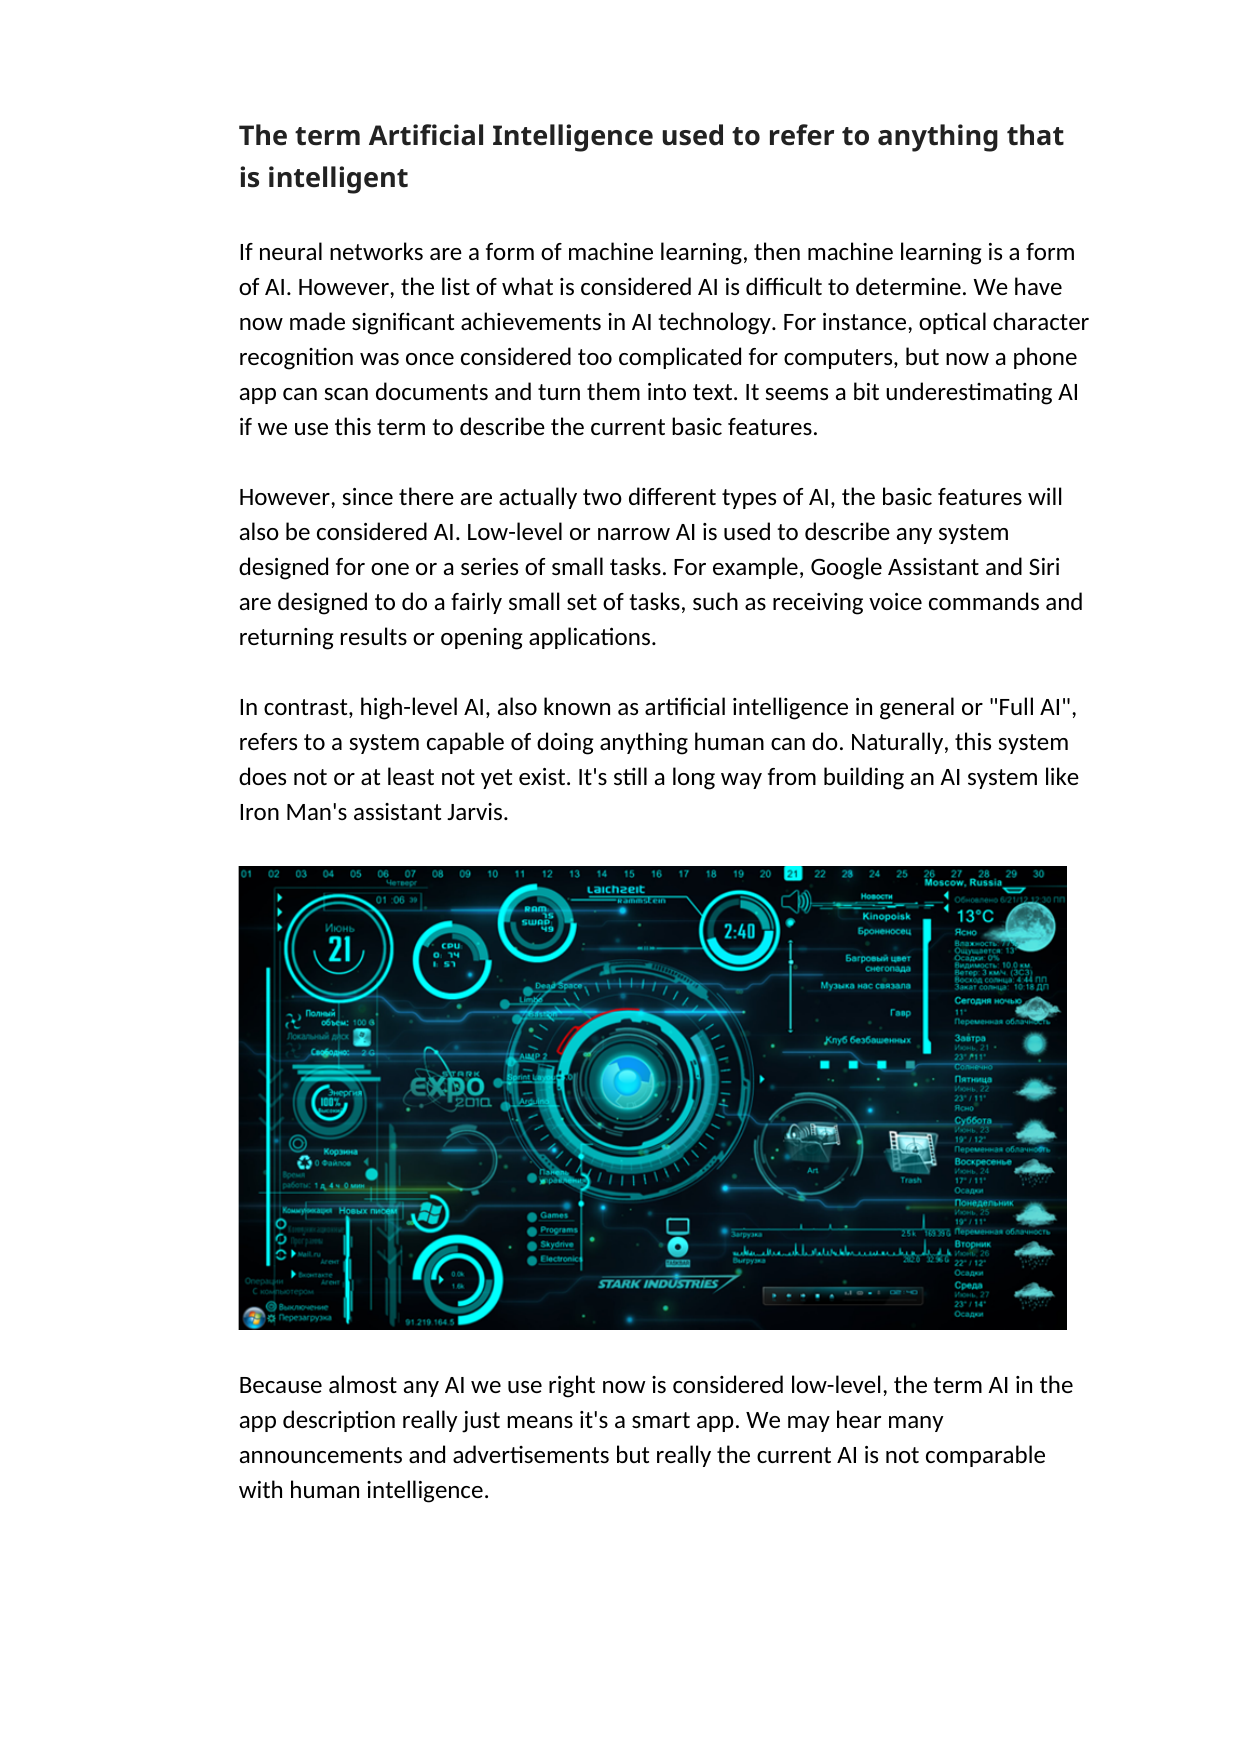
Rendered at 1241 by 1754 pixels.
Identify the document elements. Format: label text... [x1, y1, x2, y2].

picture [238, 866, 1067, 1330]
list However, since there are actually two different types of AI, the basic features will also be considered AI. Low-level or narrow AI is used to describe any system designed for one or a series of small tasks. For example, Google Assistant and Siri are designed to do a fairly small set of tasks, such as receiving voice commands and returning results or opening applications. [238, 481, 1090, 652]
list If neural networks are a form of machine learning, then machine learning is a form of AI. However, the list of what is considered AI is difficult to determine. We have now made significant achievements in AI technology. For instance, optical character recognition was once considered too complicated for computers, but now a phone app can scan documents and turn them into text. It seems a bit underestimating AI if we use this term to describe the current basic features. [238, 236, 1090, 442]
list Because almost any AI we use right now is considered low-level, the term AI in the app description really just means it's a smart app. We may hear many announcements and advertisements but really the current AI is not comparable with human intelligence. [238, 1369, 1090, 1504]
list The term Artificial Intelligence used to refer to anything that is intelligent [238, 116, 1090, 196]
list In contrast, high-level AI, also known as artificial intelligence in general or "Full AI", refers to a system capable of doing anything human can do. Naturally, this system does not or at least not yet exist. It's still a long way from building an AI system like Iron Man's assistant Jarvis. [238, 691, 1090, 827]
